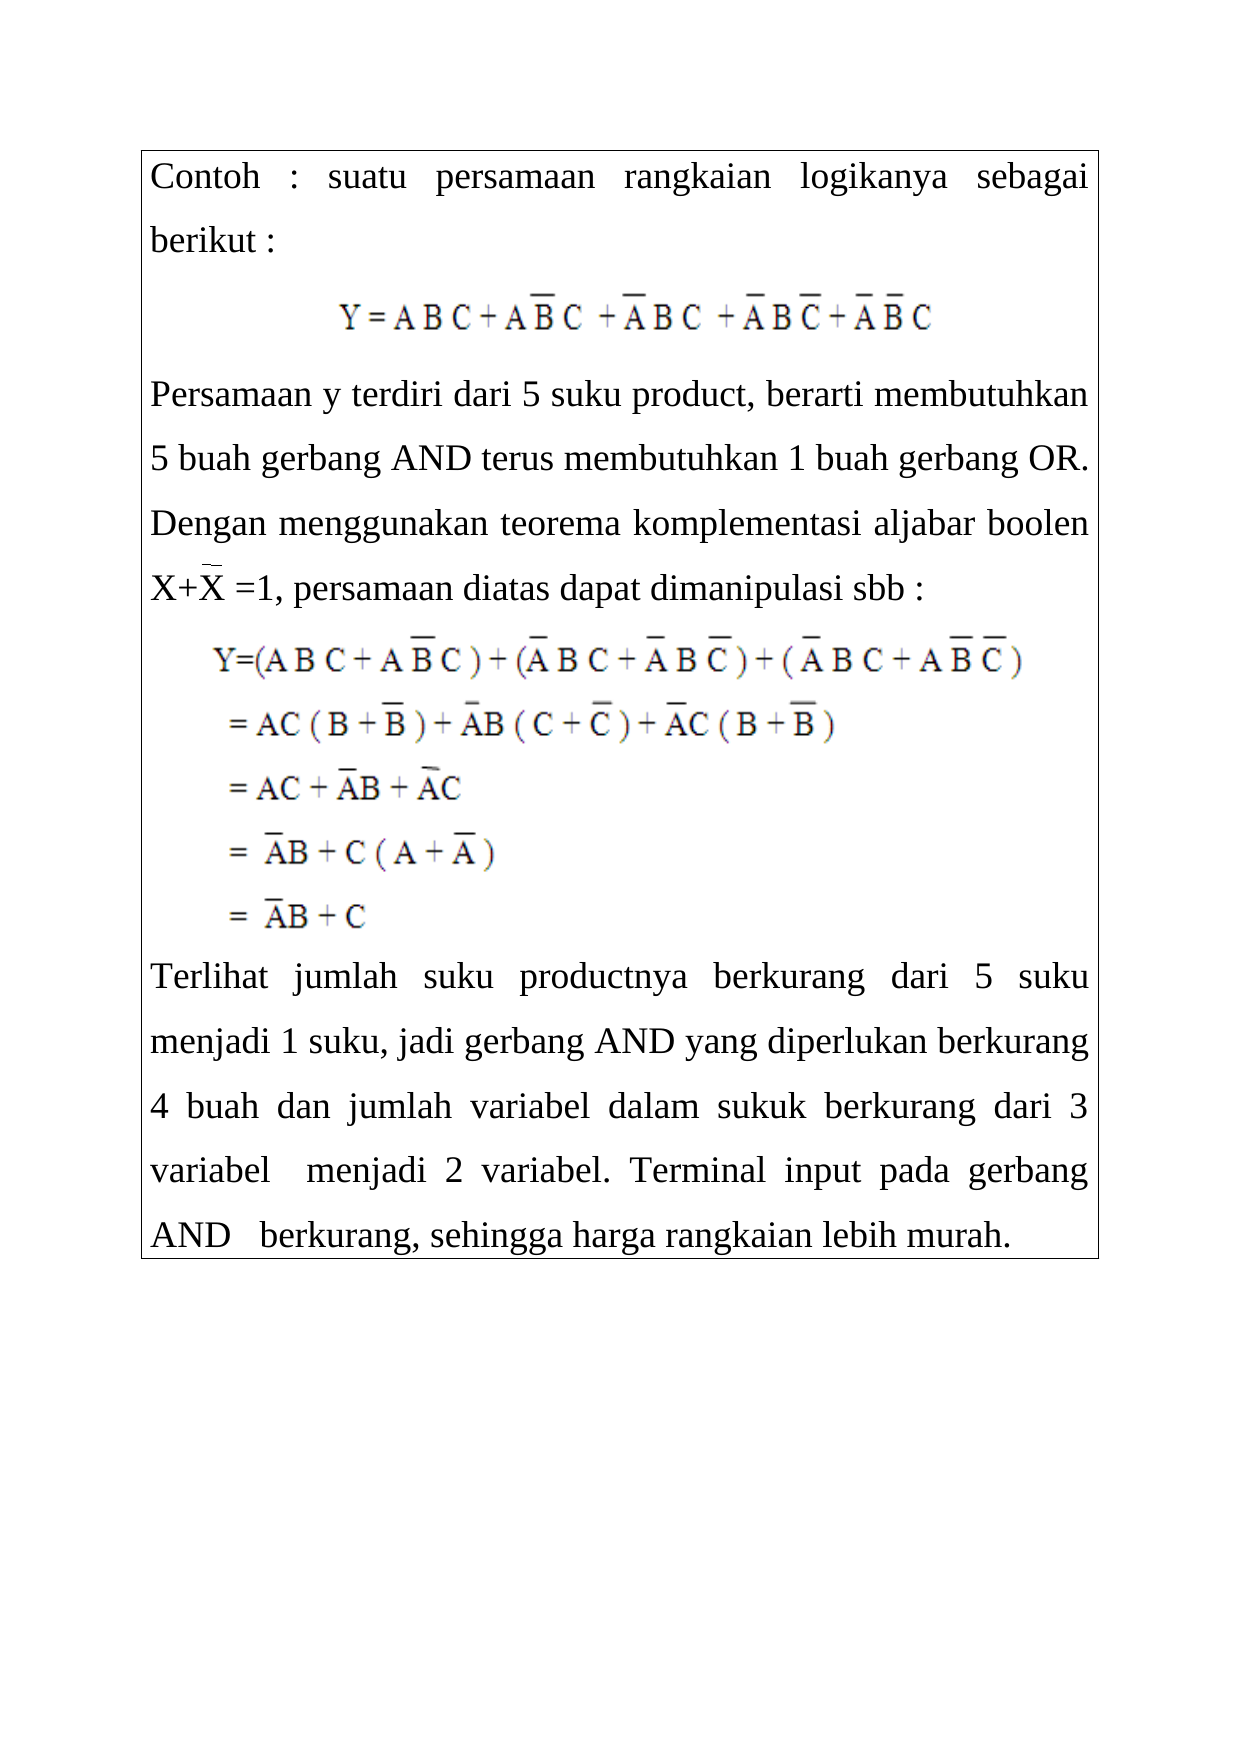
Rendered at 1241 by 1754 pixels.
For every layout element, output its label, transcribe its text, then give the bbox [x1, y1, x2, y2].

picture [203, 629, 1037, 940]
picture [333, 282, 964, 357]
text Terlihat jumlah suku productnya berkurang dari 5 suku menjadi 1 suku, jadi gerbang AND yang diperlukan berkurang 4 buah dan jumlah variabel dalam sukuk berkurang dari 3 variabel menjadi 2 variabel. Terminal input pada gerbang AND berkurang, sehingga harga rangkaian lebih murah. [142, 951, 1098, 1258]
text Contoh : suatu persamaan rangkaian logikanya sebagai berikut : [142, 151, 1098, 261]
text Persamaan y terdiri dari 5 suku product, berarti membutuhkan 5 buah gerbang AND terus membutuhkan 1 buah gerbang OR. Dengan menggunakan teorema komplementasi aljabar boolen X+X =1, persamaan diatas dapat dimanipulasi sbb : [142, 368, 1098, 608]
